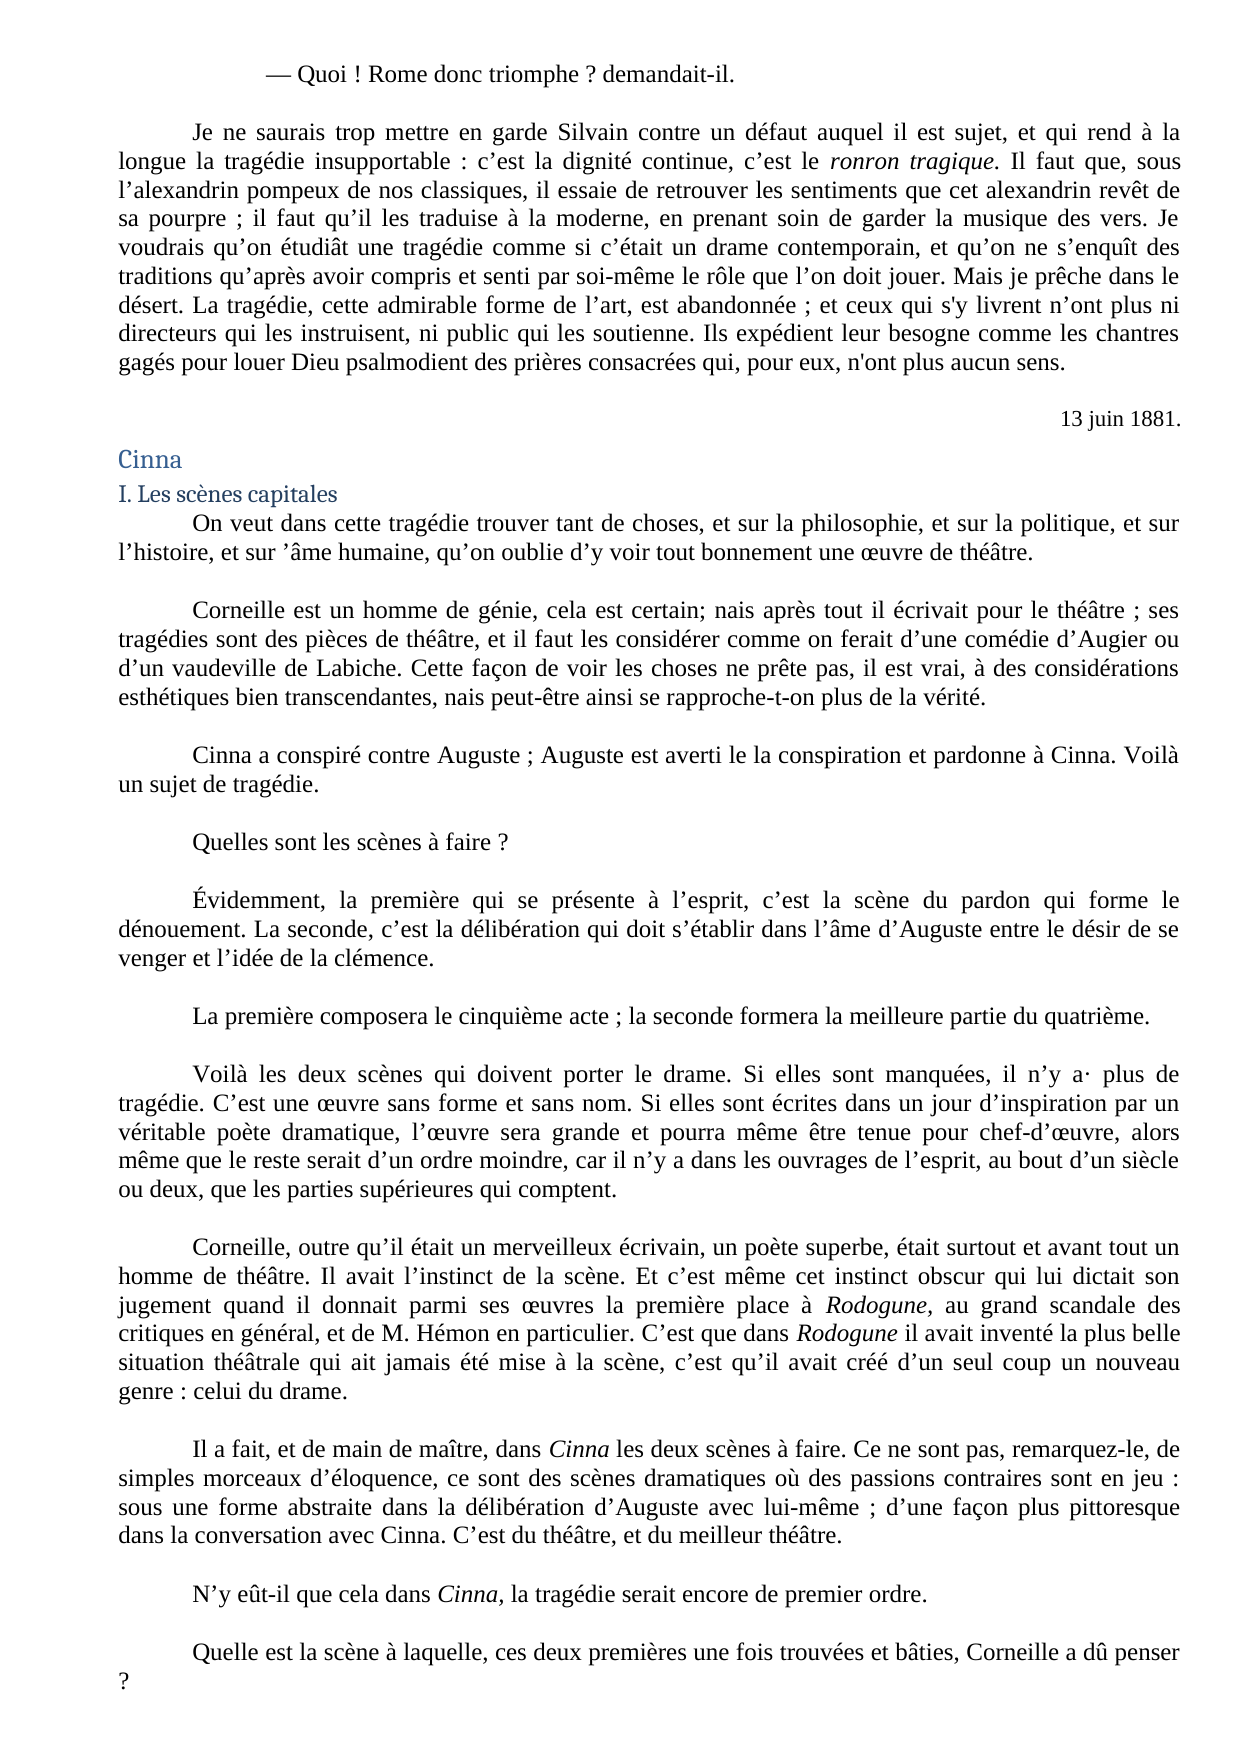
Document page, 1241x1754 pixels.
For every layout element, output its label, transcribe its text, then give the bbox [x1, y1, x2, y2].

text Évidemment, la première qui se présente à l’esprit, c’est la scène du pardon qui forme le dénouement. La seconde, c’est la délibération qui doit s’établir dans l’âme d’Auguste entre le désir de se venger et l’idée de la clémence. [118, 885, 1181, 971]
subtitle I. Les scènes capitales [118, 480, 1181, 508]
text Quelle est la scène à laquelle, ces deux premières une fois trouvées et bâties, Corneille a dû penser ? [118, 1637, 1181, 1694]
text N’y eût-il que cela dans Cinna, la tragédie serait encore de premier ordre. [118, 1579, 1181, 1607]
text — Quoi ! Rome donc triomphe ? demandait-il. [192, 59, 1181, 88]
text Voilà les deux scènes qui doivent porter le drame. Si elles sont manquées, il n’y a· plus de tragédie. C’est une œuvre sans forme et sans nom. Si elles sont écrites dans un jour d’inspiration par un véritable poète dramatique, l’œuvre sera grande et pourra même être tenue pour chef-d’œuvre, alors même que le reste serait d’un ordre moindre, car il n’y a dans les ouvrages de l’esprit, au bout d’un siècle ou deux, que les parties supérieures qui comptent. [118, 1059, 1181, 1203]
text La première composera le cinquième acte ; la seconde formera la meilleure partie du quatrième. [118, 1001, 1181, 1029]
text Corneille est un homme de génie, cela est certain; nais après tout il écrivait pour le théâtre ; ses tragédies sont des pièces de théâtre, et il faut les considérer comme on ferait d’une comédie d’Augier ou d’un vaudeville de Labiche. Cette façon de voir les choses ne prête pas, il est vrai, à des considérations esthétiques bien transcendantes, nais peut-être ainsi se rapproche-t-on plus de la vérité. [118, 595, 1181, 710]
text Je ne saurais trop mettre en garde Silvain contre un défaut auquel il est sujet, et qui rend à la longue la tragédie insupportable : c’est la dignité continue, c’est le ronron tragique. Il faut que, sous l’alexandrin pompeux de nos classiques, il essaie de retrouver les sentiments que cet alexandrin revêt de sa pourpre ; il faut qu’il les traduise à la moderne, en prenant soin de garder la musique des vers. Je voudrais qu’on étudiât une tragédie comme si c’était un drame contemporain, et qu’on ne s’enquît des traditions qu’après avoir compris et senti par soi-même le rôle que l’on doit jouer. Mais je prêche dans le désert. La tragédie, cette admirable forme de l’art, est abandonnée ; et ceux qui s'y livrent n’ont plus ni directeurs qui les instruisent, ni public qui les soutienne. Ils expédient leur besogne comme les chantres gagés pour louer Dieu psalmodient des prières consacrées qui, pour eux, n'ont plus aucun sens. [118, 117, 1181, 376]
subtitle Cinna [118, 444, 1181, 476]
text Cinna a conspiré contre Auguste ; Auguste est averti le la conspiration et pardonne à Cinna. Voilà un sujet de tragédie. [118, 740, 1181, 797]
text On veut dans cette tragédie trouver tant de choses, et sur la philosophie, et sur la politique, et sur l’histoire, et sur ’âme humaine, qu’on oublie d’y voir tout bonnement une œuvre de théâtre. [118, 508, 1181, 566]
text 13 juin 1881. [118, 406, 1181, 432]
text Quelles sont les scènes à faire ? [118, 827, 1181, 856]
text Corneille, outre qu’il était un merveilleux écrivain, un poète superbe, était surtout et avant tout un homme de théâtre. Il avait l’instinct de la scène. Et c’est même cet instinct obscur qui lui dictait son jugement quand il donnait parmi ses œuvres la première place à Rodogune, au grand scandale des critiques en général, et de M. Hémon en particulier. C’est que dans Rodogune il avait inventé la plus belle situation théâtrale qui ait jamais été mise à la scène, c’est qu’il avait créé d’un seul coup un nouveau genre : celui du drame. [118, 1232, 1181, 1405]
text Il a fait, et de main de maître, dans Cinna les deux scènes à faire. Ce ne sont pas, remarquez-le, de simples morceaux d’éloquence, ce sont des scènes dramatiques où des passions contraires sont en jeu : sous une forme abstraite dans la délibération d’Auguste avec lui-même ; d’une façon plus pittoresque dans la conversation avec Cinna. C’est du théâtre, et du meilleur théâtre. [118, 1434, 1181, 1549]
